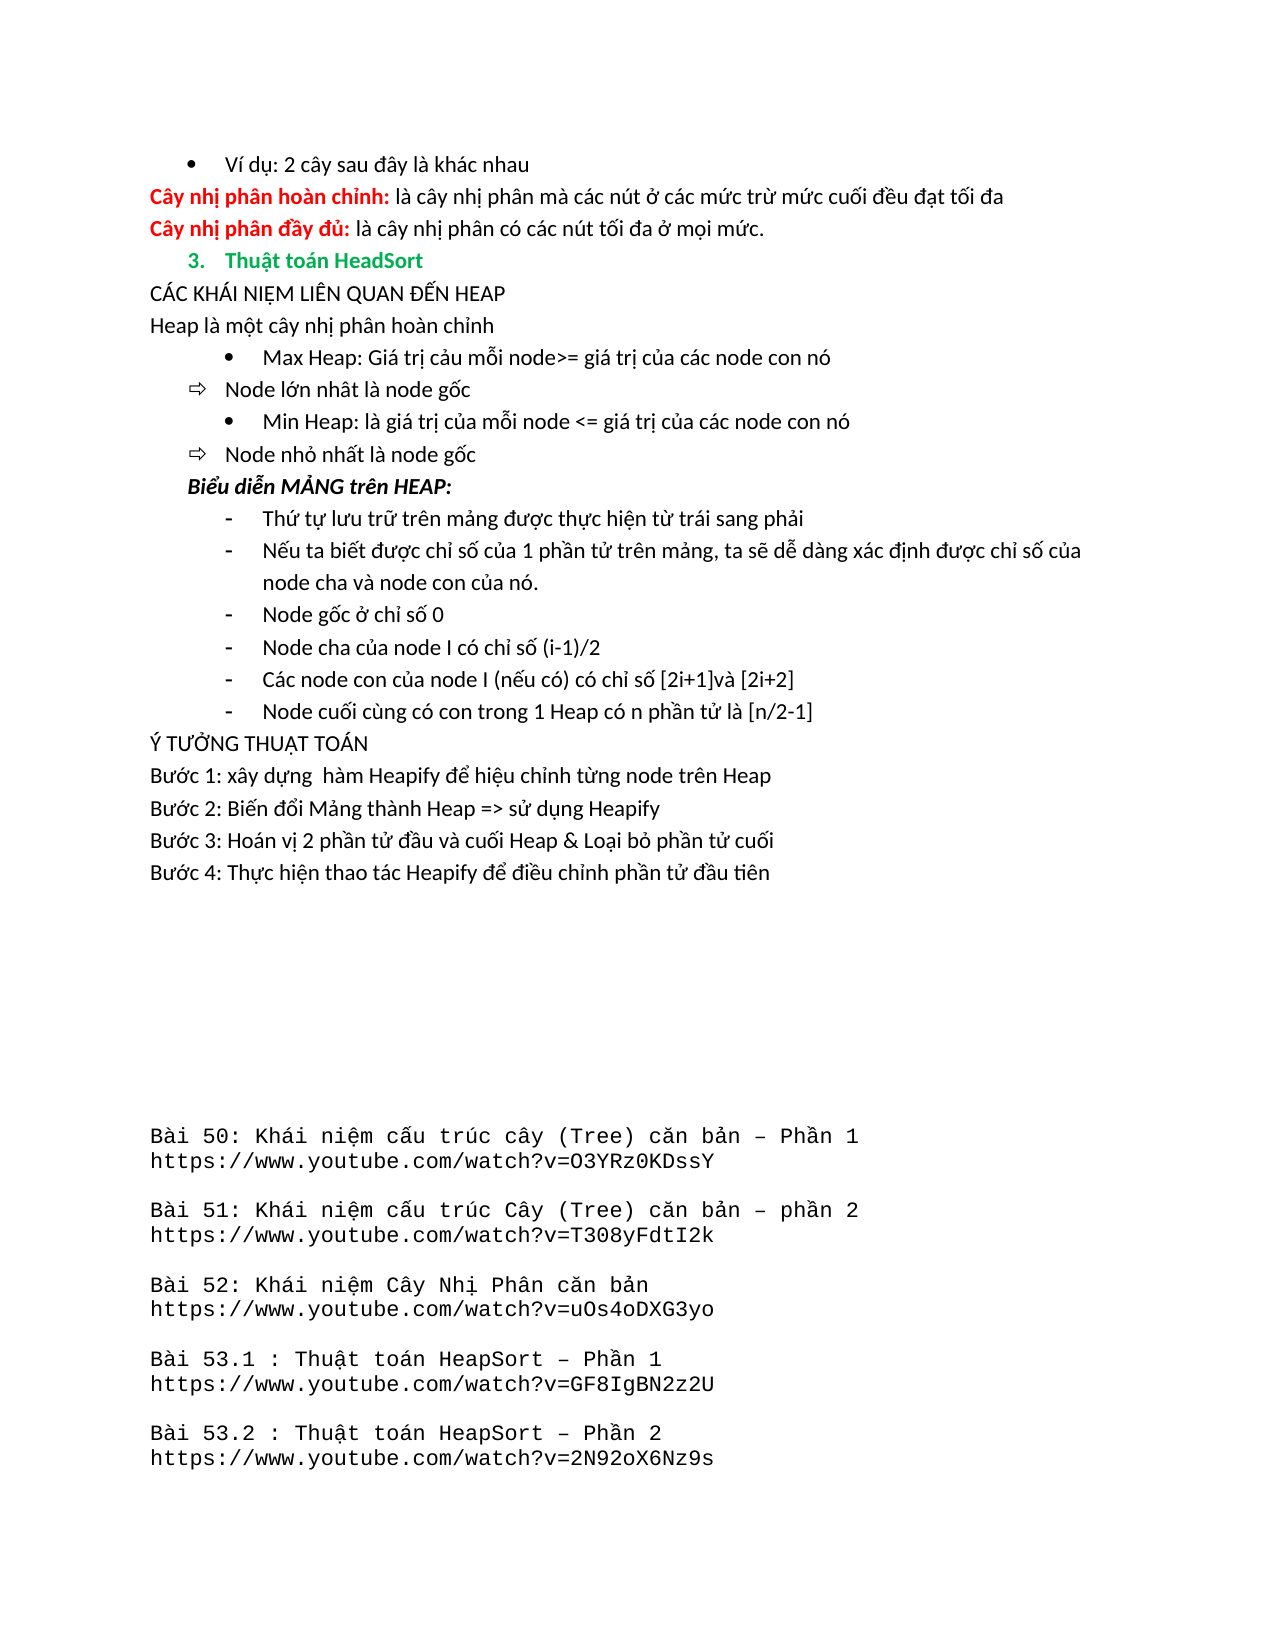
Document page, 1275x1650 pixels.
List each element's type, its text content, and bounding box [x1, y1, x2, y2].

text Bài 53.2 : Thuật toán HeapSort – Phần 2 [150, 1423, 1125, 1447]
text Bước 3: Hoán vị 2 phần tử đầu và cuối Heap & Loại bỏ phần tử cuối [150, 826, 1125, 854]
list Thuật toán HeadSort [187, 247, 1125, 274]
list Ví dụ: 2 cây sau đây là khác nhau [187, 150, 1125, 178]
text Bước 1: xây dựng hàm Heapify để hiệu chỉnh từng node trên Heap [150, 762, 1125, 789]
text Bước 4: Thực hiện thao tác Heapify để điều chỉnh phần tử đầu tiên [150, 858, 1125, 886]
list Nếu ta biết được chỉ số của 1 phần tử trên mảng, ta sẽ dễ dàng xác định được chỉ số của node cha và node con của nó. [225, 536, 1125, 596]
list Thứ tự lưu trữ trên mảng được thực hiện từ trái sang phải [225, 504, 1125, 532]
list Node nhỏ nhất là node gốc [187, 440, 1125, 468]
text Bài 52: Khái niệm Cây Nhị Phân căn bản [150, 1274, 1125, 1299]
text Bài 53.1 : Thuật toán HeapSort – Phần 1 [150, 1348, 1125, 1373]
text Heap là một cây nhị phân hoàn chỉnh [150, 311, 1125, 339]
list Node gốc ở chỉ số 0 [225, 601, 1125, 629]
text Biểu diễn MẢNG trên HEAP: [187, 472, 1125, 500]
text https://www.youtube.com/watch?v=uOs4oDXG3yo [150, 1299, 1125, 1323]
list Node lớn nhât là node gốc [187, 375, 1125, 403]
list Các node con của node I (nếu có) có chỉ số [2i+1]và [2i+2] [225, 665, 1125, 693]
list Node cuối cùng có con trong 1 Heap có n phần tử là [n/2-1] [225, 697, 1125, 725]
text Bài 50: Khái niệm cấu trúc cây (Tree) căn bản – Phần 1 [150, 1125, 1125, 1150]
text CÁC KHÁI NIỆM LIÊN QUAN ĐẾN HEAP [150, 279, 1125, 307]
text Cây nhị phân hoàn chỉnh: là cây nhị phân mà các nút ở các mức trừ mức cuối đều đạt tối đa [150, 182, 1125, 210]
list Min Heap: là giá trị của mỗi node <= giá trị của các node con nó [225, 407, 1125, 436]
text Ý TƯỞNG THUẬT TOÁN [150, 729, 1125, 757]
text https://www.youtube.com/watch?v=GF8IgBN2z2U [150, 1373, 1125, 1398]
text https://www.youtube.com/watch?v=T308yFdtI2k [150, 1224, 1125, 1249]
text https://www.youtube.com/watch?v=O3YRz0KDssY [150, 1150, 1125, 1175]
text Bước 2: Biến đổi Mảng thành Heap => sử dụng Heapify [150, 794, 1125, 822]
text Cây nhị phân đầy đủ: là cây nhị phân có các nút tối đa ở mọi mức. [150, 214, 1125, 242]
list Max Heap: Giá trị cảu mỗi node>= giá trị của các node con nó [225, 343, 1125, 371]
text https://www.youtube.com/watch?v=2N92oX6Nz9s [150, 1447, 1125, 1472]
list Node cha của node I có chỉ số (i-1)/2 [225, 633, 1125, 661]
text Bài 51: Khái niệm cấu trúc Cây (Tree) căn bản – phần 2 [150, 1199, 1125, 1224]
